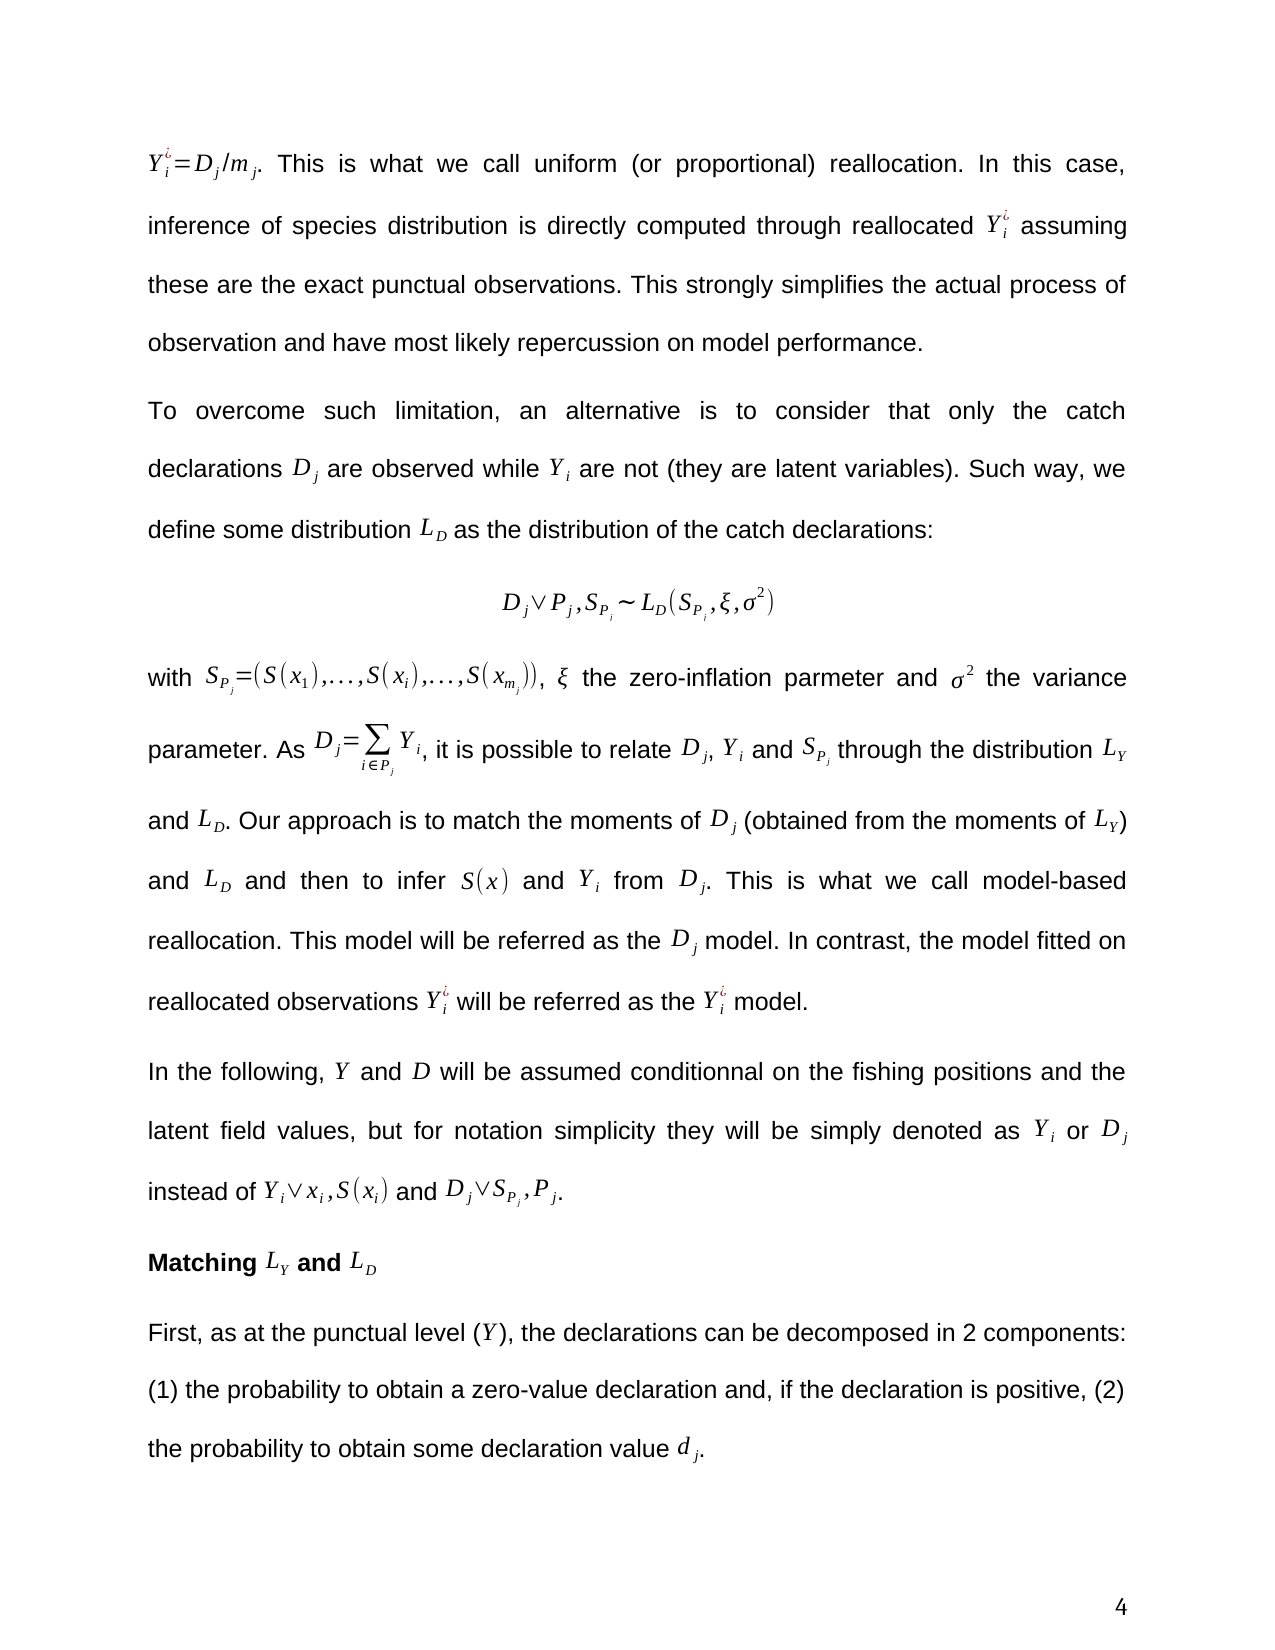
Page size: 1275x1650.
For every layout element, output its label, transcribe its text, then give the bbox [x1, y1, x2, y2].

text with , the zero-inflation parmeter and the variance parameter. As , it is possible to relate , and through the distribution and . Our approach is to match the moments of (obtained from the moments of ) and and then to infer and from . This is what we call model-based reallocation. This model will be referred as the model. In contrast, the model fitted on reallocated observations will be referred as the model. [148, 660, 1127, 1018]
text Matching and [148, 1247, 1127, 1278]
text To overcome such limitation, an alternative is to consider that only the catch declarations are observed while are not (they are latent variables). Such way, we define some distribution as the distribution of the catch declarations: [148, 396, 1127, 545]
text First, as at the punctual level (), the declarations can be decomposed in 2 components: (1) the probability to obtain a zero-value declaration and, if the declaration is positive, (2) the probability to obtain some declaration value . [148, 1318, 1127, 1464]
text In the following, and will be assumed conditionnal on the fishing positions and the latent field values, but for notation simplicity they will be simply denoted as or instead of and . [148, 1057, 1127, 1208]
